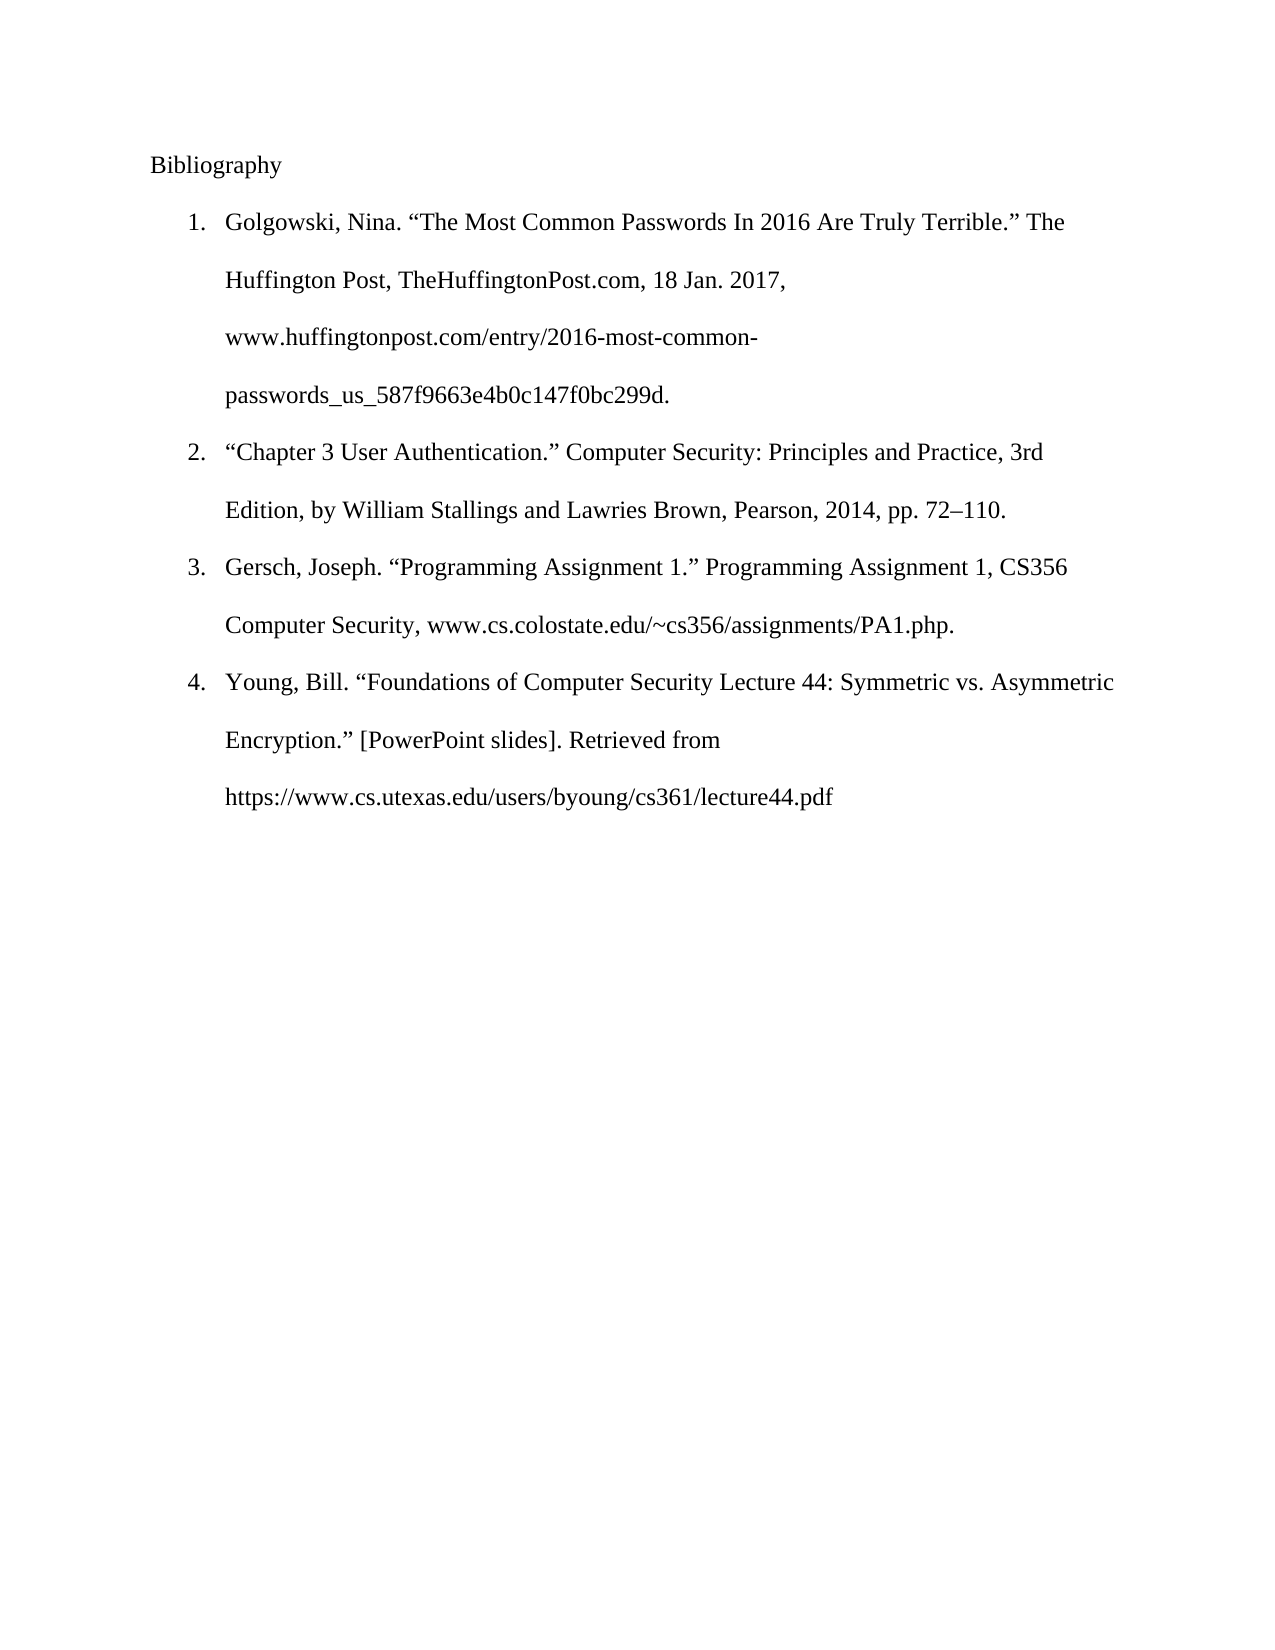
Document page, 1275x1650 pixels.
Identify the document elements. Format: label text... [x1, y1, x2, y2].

list Golgowski, Nina. “The Most Common Passwords In 2016 Are Truly Terrible.” The Huffington Post, TheHuffingtonPost.com, 18 Jan. 2017, www.huffingtonpost.com/entry/2016-most-common-passwords_us_587f9663e4b0c147f0bc299d. [187, 207, 1125, 409]
list Young, Bill. “Foundations of Computer Security Lecture 44: Symmetric vs. Asymmetric Encryption.” [PowerPoint slides]. Retrieved from https://www.cs.utexas.edu/users/byoung/cs361/lecture44.pdf [187, 667, 1125, 811]
list Gersch, Joseph. “Programming Assignment 1.” Programming Assignment 1, CS356 Computer Security, www.cs.colostate.edu/~cs356/assignments/PA1.php. [187, 552, 1125, 639]
text Bibliography [150, 150, 1125, 179]
list “Chapter 3 User Authentication.” Computer Security: Principles and Practice, 3rd Edition, by William Stallings and Lawries Brown, Pearson, 2014, pp. 72–110. [187, 437, 1125, 524]
